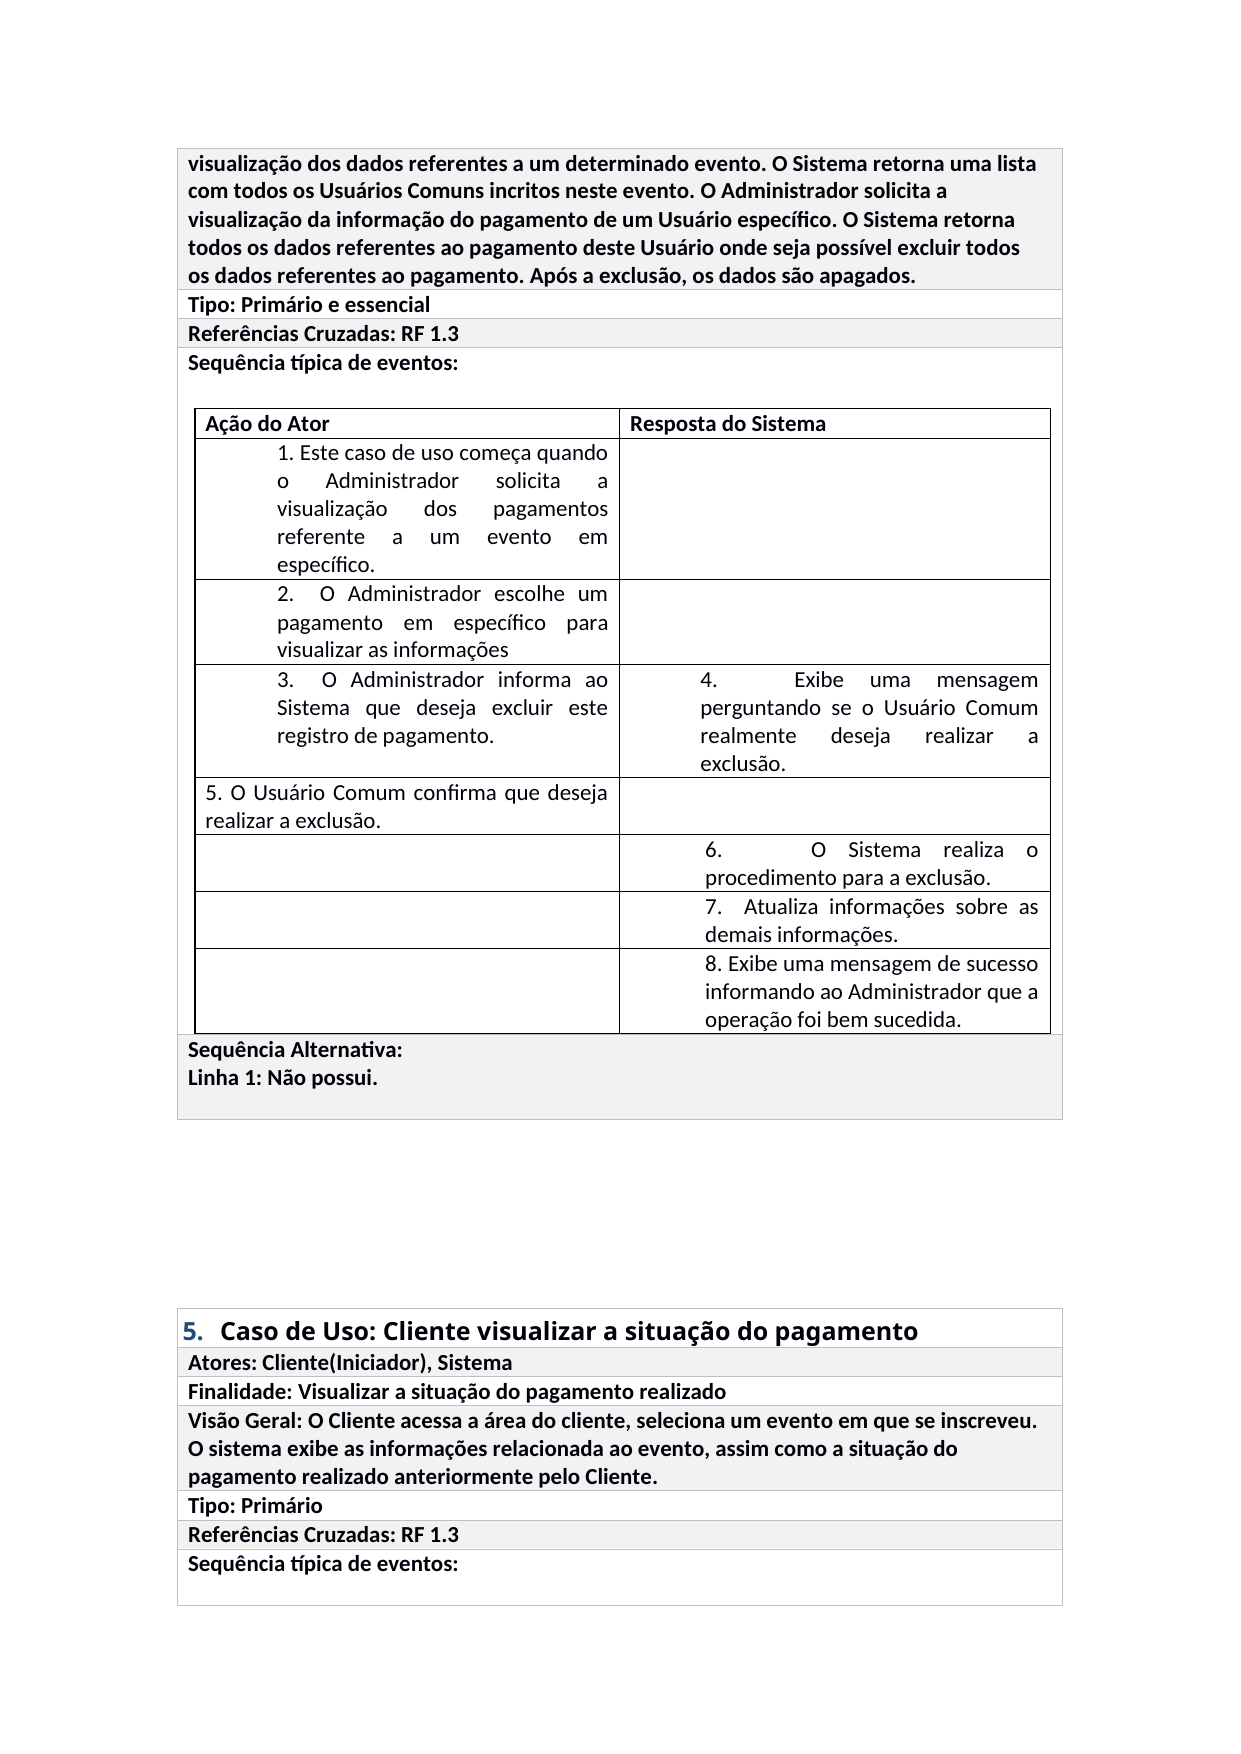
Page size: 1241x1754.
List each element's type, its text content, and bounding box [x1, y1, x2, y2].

table_cell Visão Geral: O Cliente acessa a área do cliente, seleciona um evento em que se inscreveu. O sistema exibe as informações relacionada ao evento, assim como a situação do pagamento realizado anteriormente pelo Cliente. [178, 1406, 1062, 1490]
table_cell Sequência Alternativa: Linha 1: Não possui. [178, 1035, 1062, 1119]
table_cell Sequência típica de eventos: [178, 348, 1062, 1034]
table_cell Tipo: Primário e essencial [178, 290, 1062, 318]
table_cell Referências Cruzadas: RF 1.3 [178, 1521, 1062, 1548]
table_cell Finalidade: Visualizar a situação do pagamento realizado [178, 1377, 1062, 1405]
table_cell Sequência típica de eventos: [178, 1550, 1062, 1605]
table_header Caso de Uso: Cliente visualizar a situação do pagamento [178, 1309, 1062, 1347]
table_cell Tipo: Primário [178, 1491, 1062, 1519]
table_cell Atores: Cliente(Iniciador), Sistema [178, 1348, 1062, 1376]
table_cell Referências Cruzadas: RF 1.3 [178, 319, 1062, 347]
